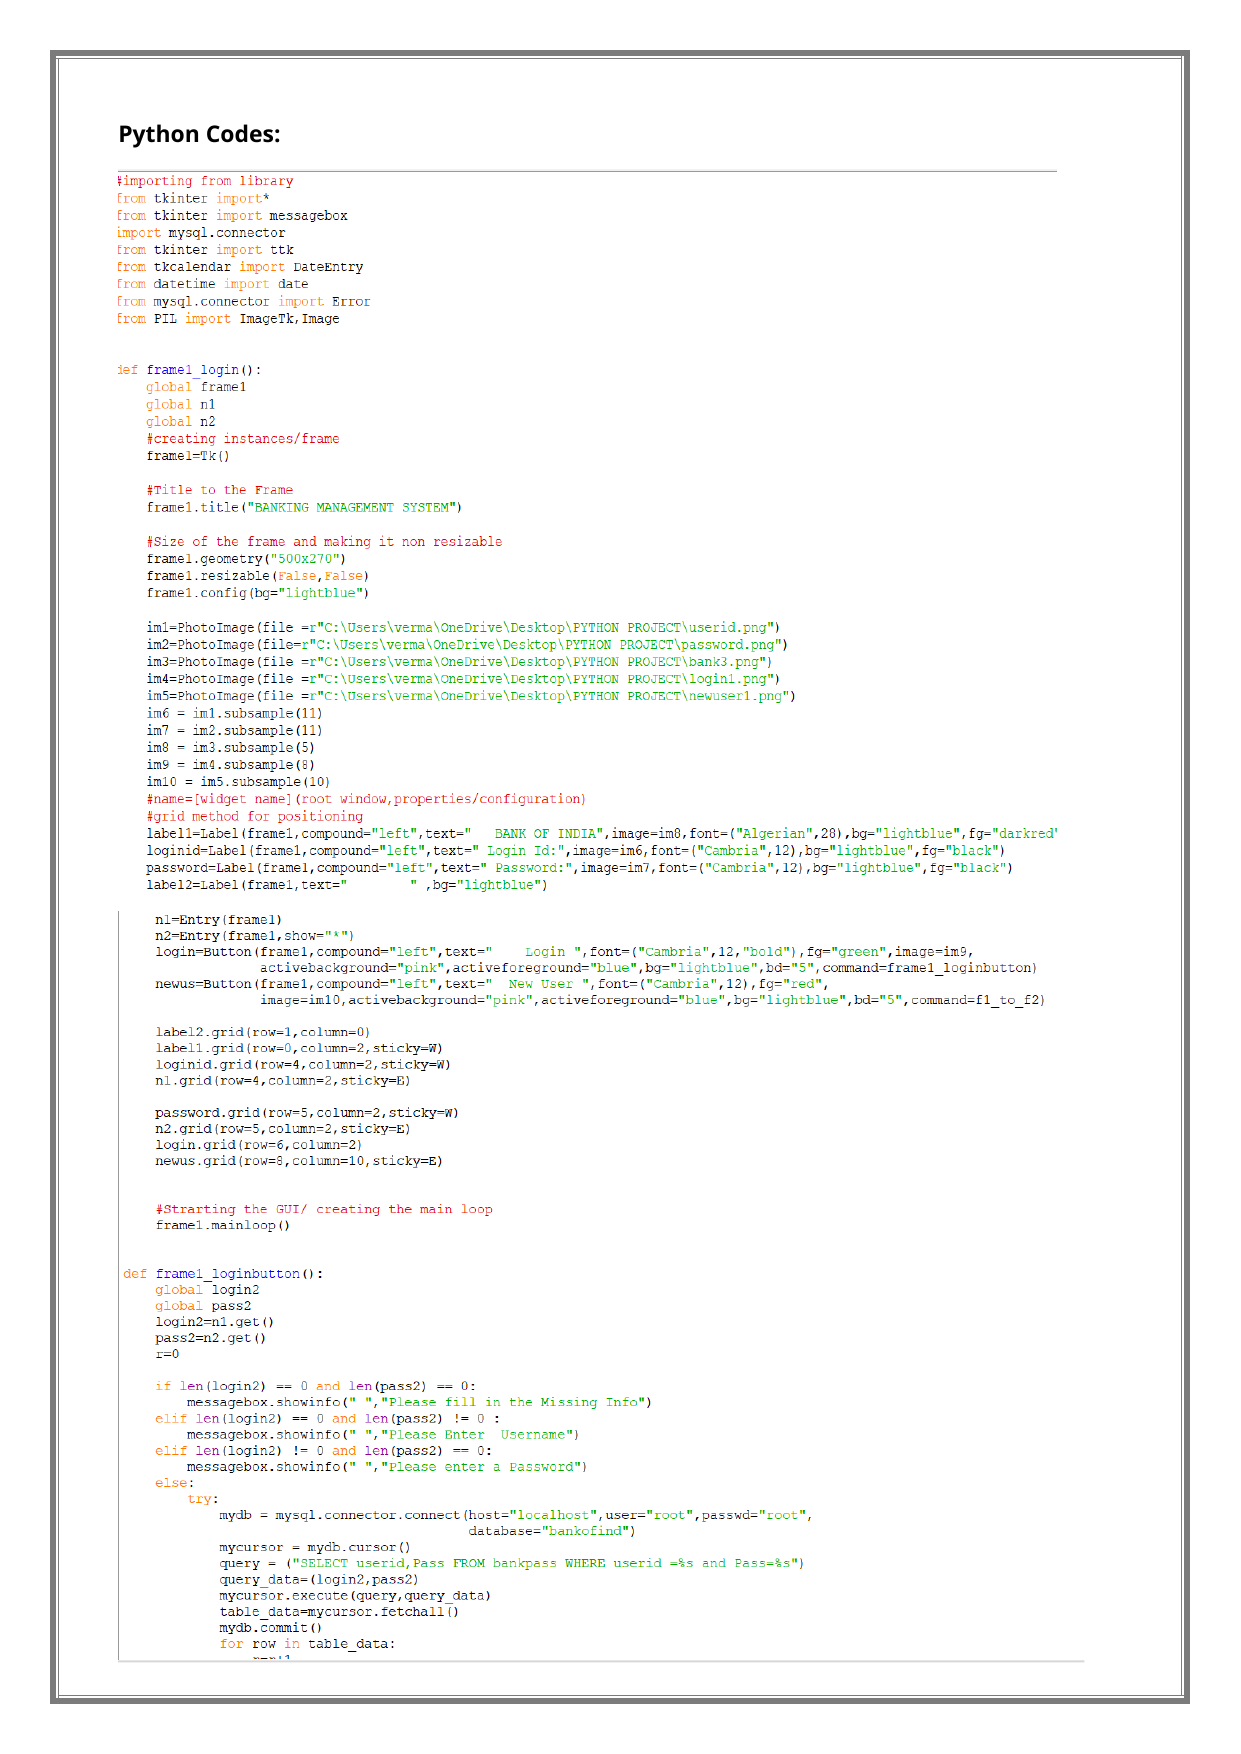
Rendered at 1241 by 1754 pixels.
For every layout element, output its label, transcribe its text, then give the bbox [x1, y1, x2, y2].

picture [118, 168, 1057, 893]
text Python Codes: [118, 118, 1090, 149]
picture [118, 911, 1085, 1663]
